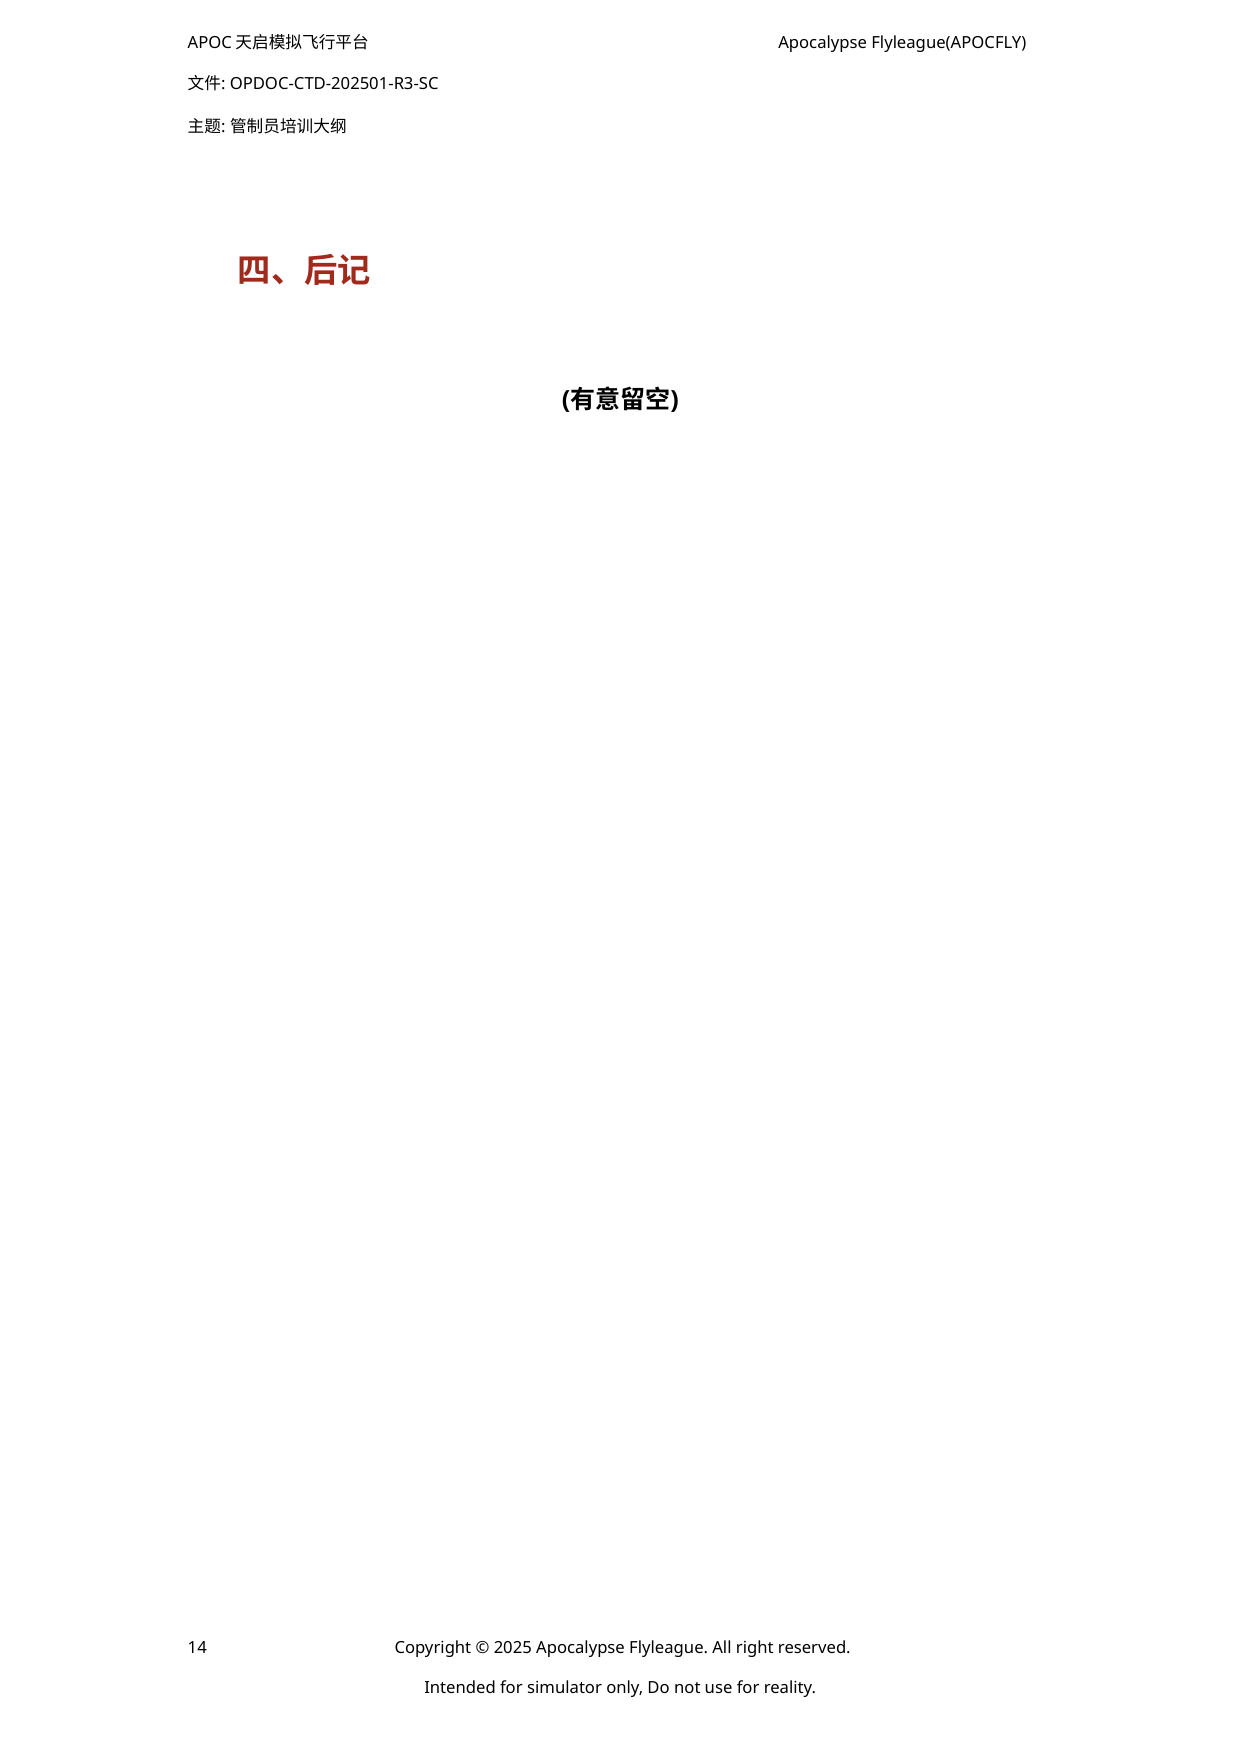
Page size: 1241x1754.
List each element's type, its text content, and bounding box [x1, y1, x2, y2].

text (有意留空) [187, 363, 1053, 431]
subtitle 后记 [237, 233, 1053, 301]
